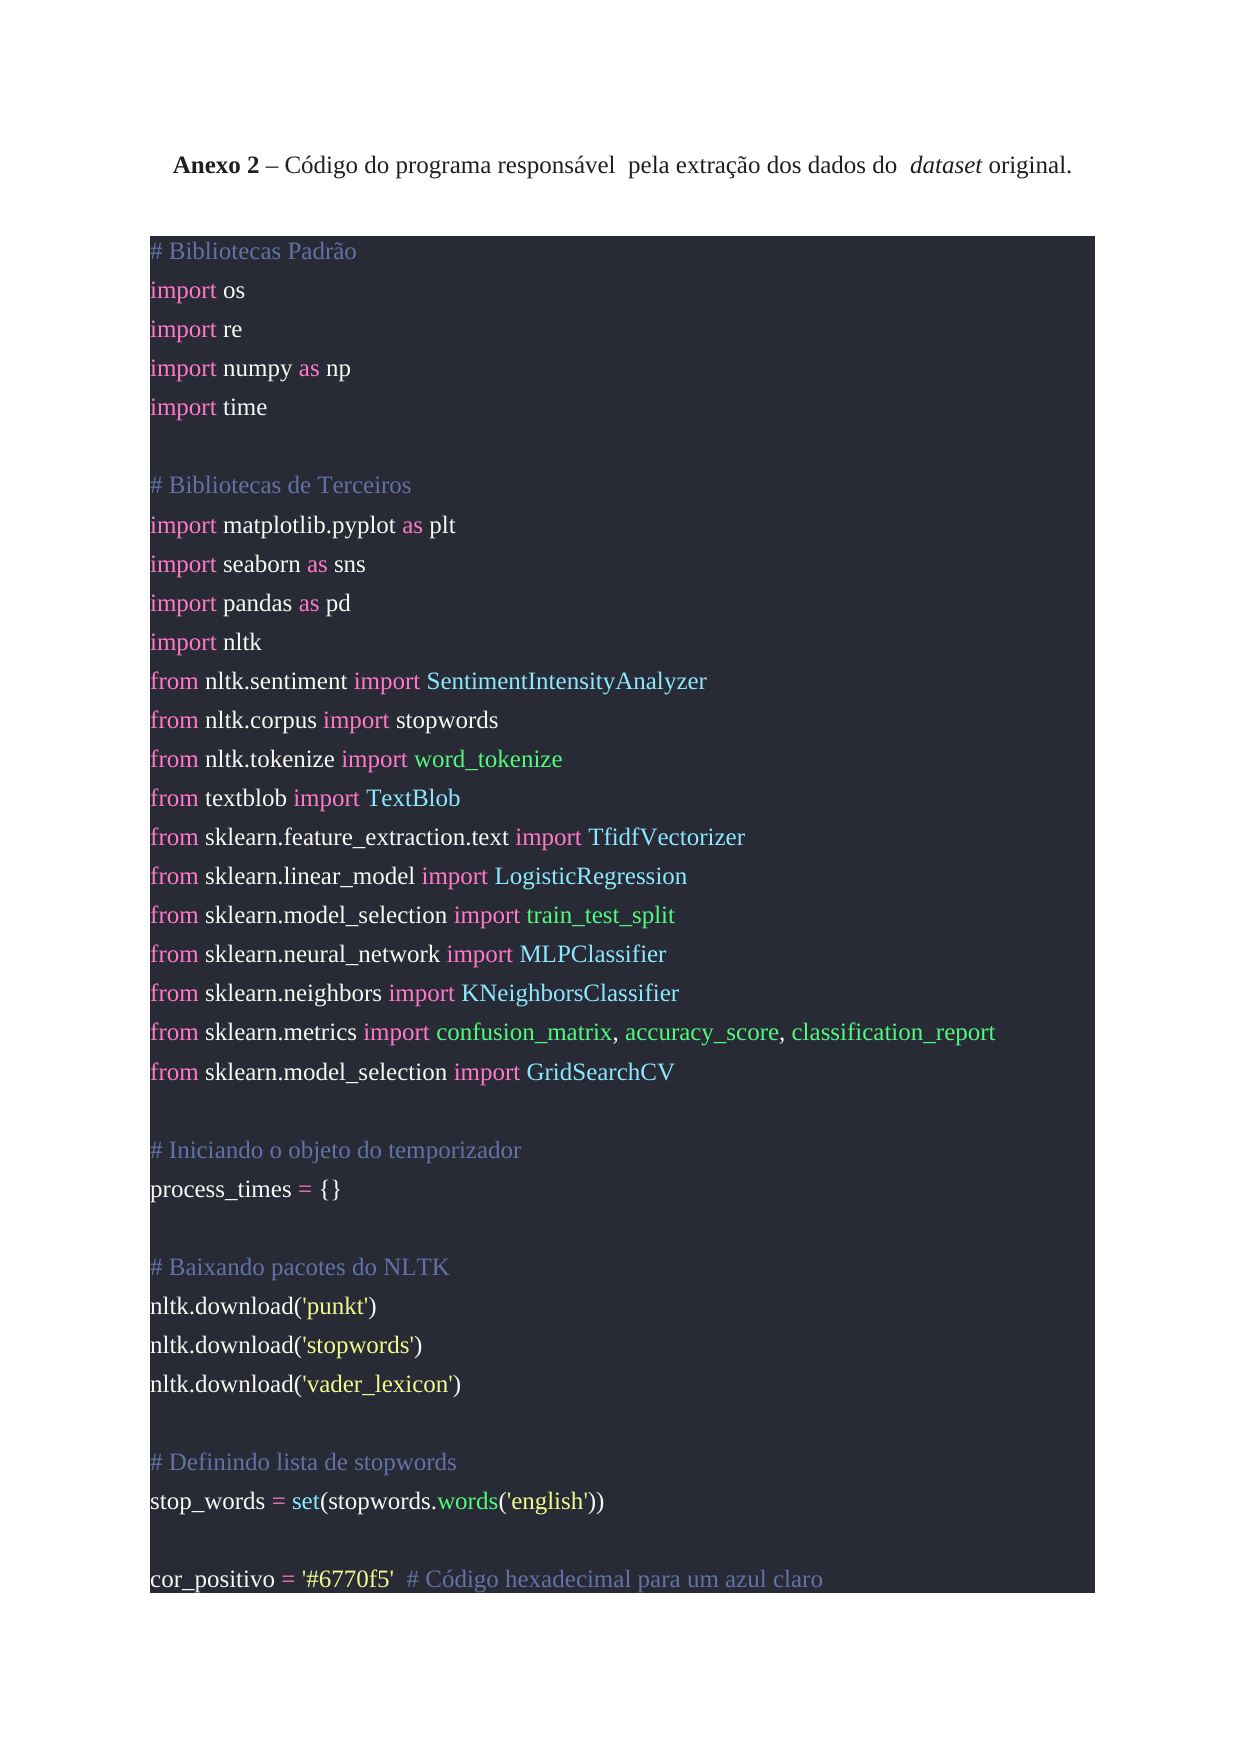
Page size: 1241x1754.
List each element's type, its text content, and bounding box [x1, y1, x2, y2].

text import numpy as np [150, 353, 1095, 382]
text import nltk [150, 627, 1095, 656]
text cor_positivo = '#6770f5' # Código hexadecimal para um azul claro [150, 1564, 1095, 1593]
text import seaborn as sns [150, 549, 1095, 577]
text from textblob import TextBlob [150, 783, 1095, 812]
text import re [150, 314, 1095, 343]
text from sklearn.model_selection import GridSearchCV [150, 1057, 1095, 1085]
text # Bibliotecas Padrão [150, 236, 1095, 265]
text from nltk.sentiment import SentimentIntensityAnalyzer [150, 666, 1095, 695]
text # Baixando pacotes do NLTK [150, 1252, 1095, 1281]
text from sklearn.linear_model import LogisticRegression [150, 861, 1095, 890]
text from nltk.corpus import stopwords [150, 705, 1095, 734]
text import time [150, 392, 1095, 421]
text import os [150, 275, 1095, 304]
text process_times = {} [150, 1174, 1095, 1202]
text from nltk.tokenize import word_tokenize [150, 744, 1095, 773]
text stop_words = set(stopwords.words('english')) [150, 1486, 1095, 1515]
text nltk.download('vader_lexicon') [150, 1369, 1095, 1398]
text Anexo 2 – Código do programa responsável pela extração dos dados do dataset original. [150, 150, 1095, 179]
text from sklearn.feature_extraction.text import TfidfVectorizer [150, 822, 1095, 851]
text import pandas as pd [150, 588, 1095, 617]
text # Definindo lista de stopwords [150, 1447, 1095, 1476]
text nltk.download('punkt') [150, 1291, 1095, 1320]
text # Iniciando o objeto do temporizador [150, 1135, 1095, 1163]
text from sklearn.metrics import confusion_matrix, accuracy_score, classification_report [150, 1017, 1095, 1046]
text import matplotlib.pyplot as plt [150, 510, 1095, 538]
text from sklearn.neighbors import KNeighborsClassifier [150, 978, 1095, 1007]
text # Bibliotecas de Terceiros [150, 471, 1095, 499]
text from sklearn.neural_network import MLPClassifier [150, 939, 1095, 968]
text nltk.download('stopwords') [150, 1330, 1095, 1359]
text from sklearn.model_selection import train_test_split [150, 900, 1095, 929]
